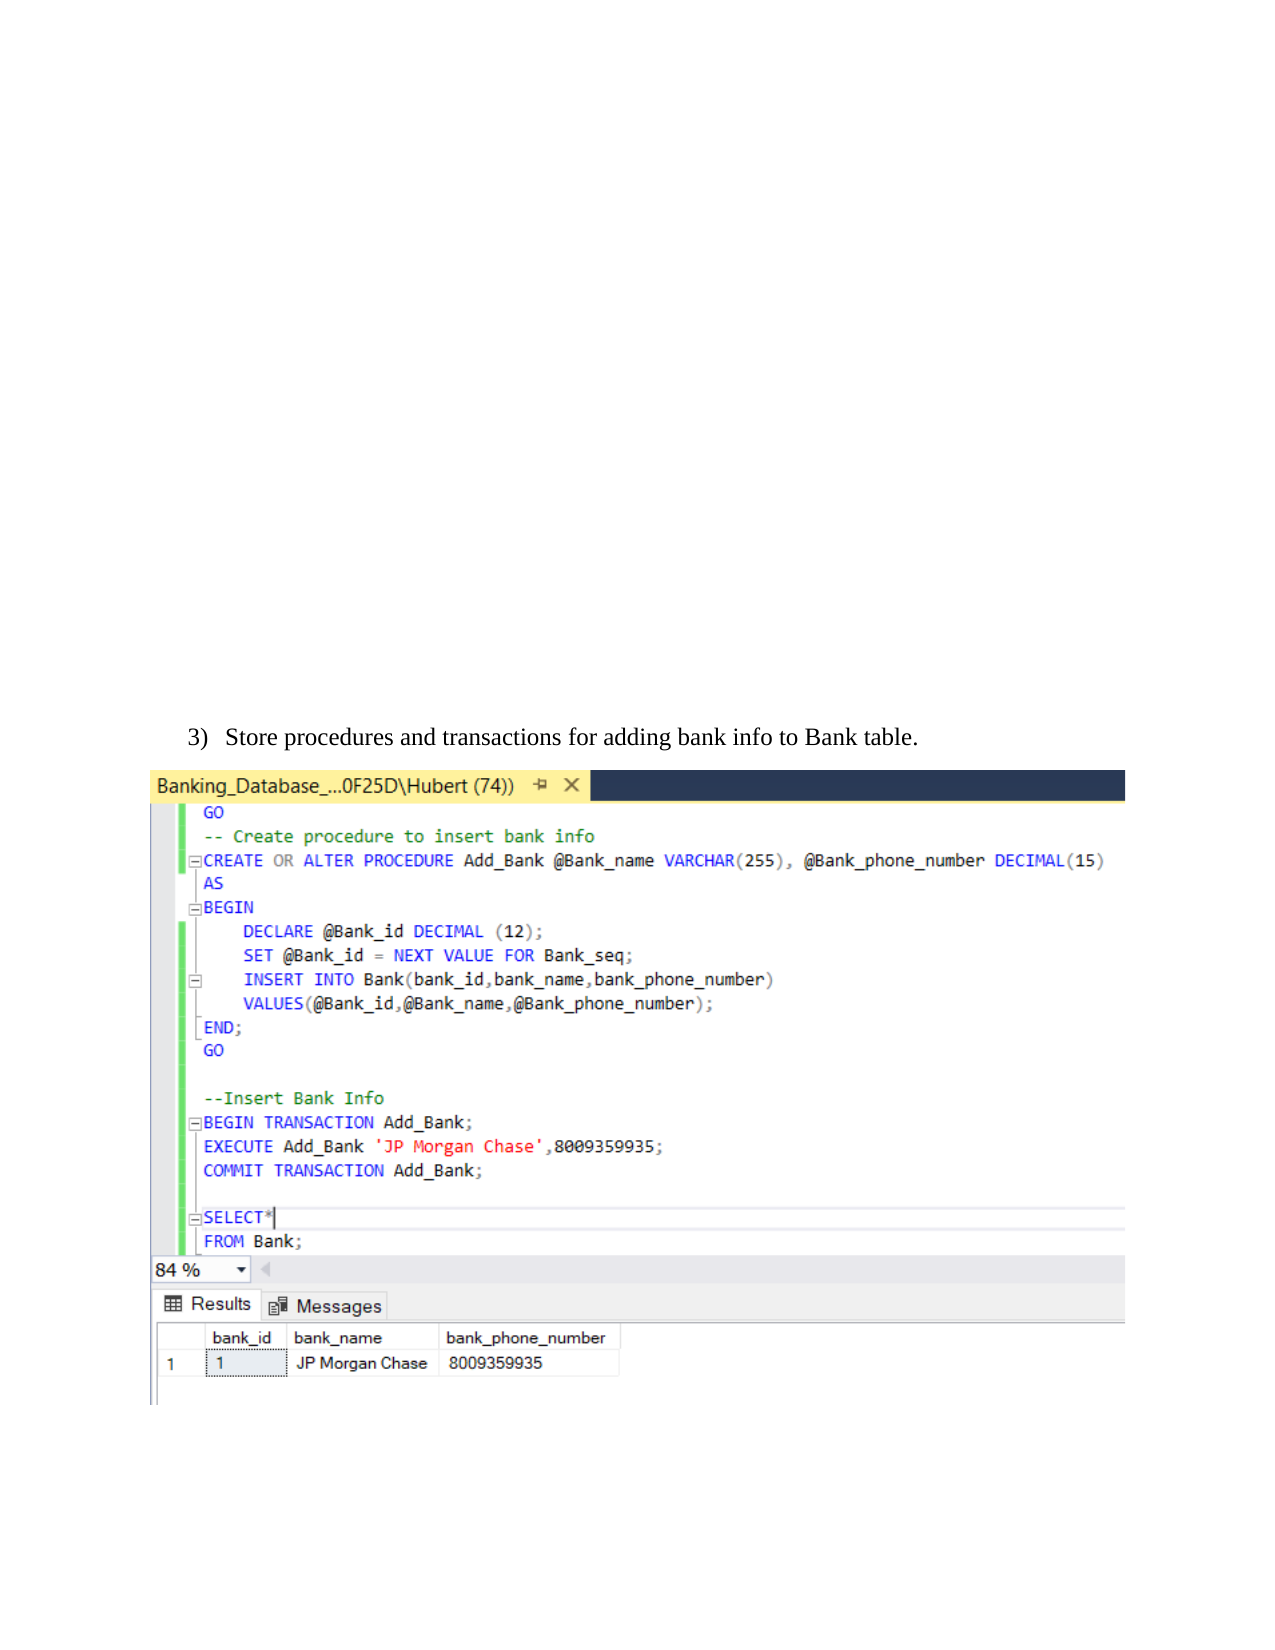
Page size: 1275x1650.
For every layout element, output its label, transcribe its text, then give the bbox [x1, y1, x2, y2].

picture [150, 770, 1125, 1405]
list Store procedures and transactions for adding bank info to Bank table. [187, 722, 1125, 751]
